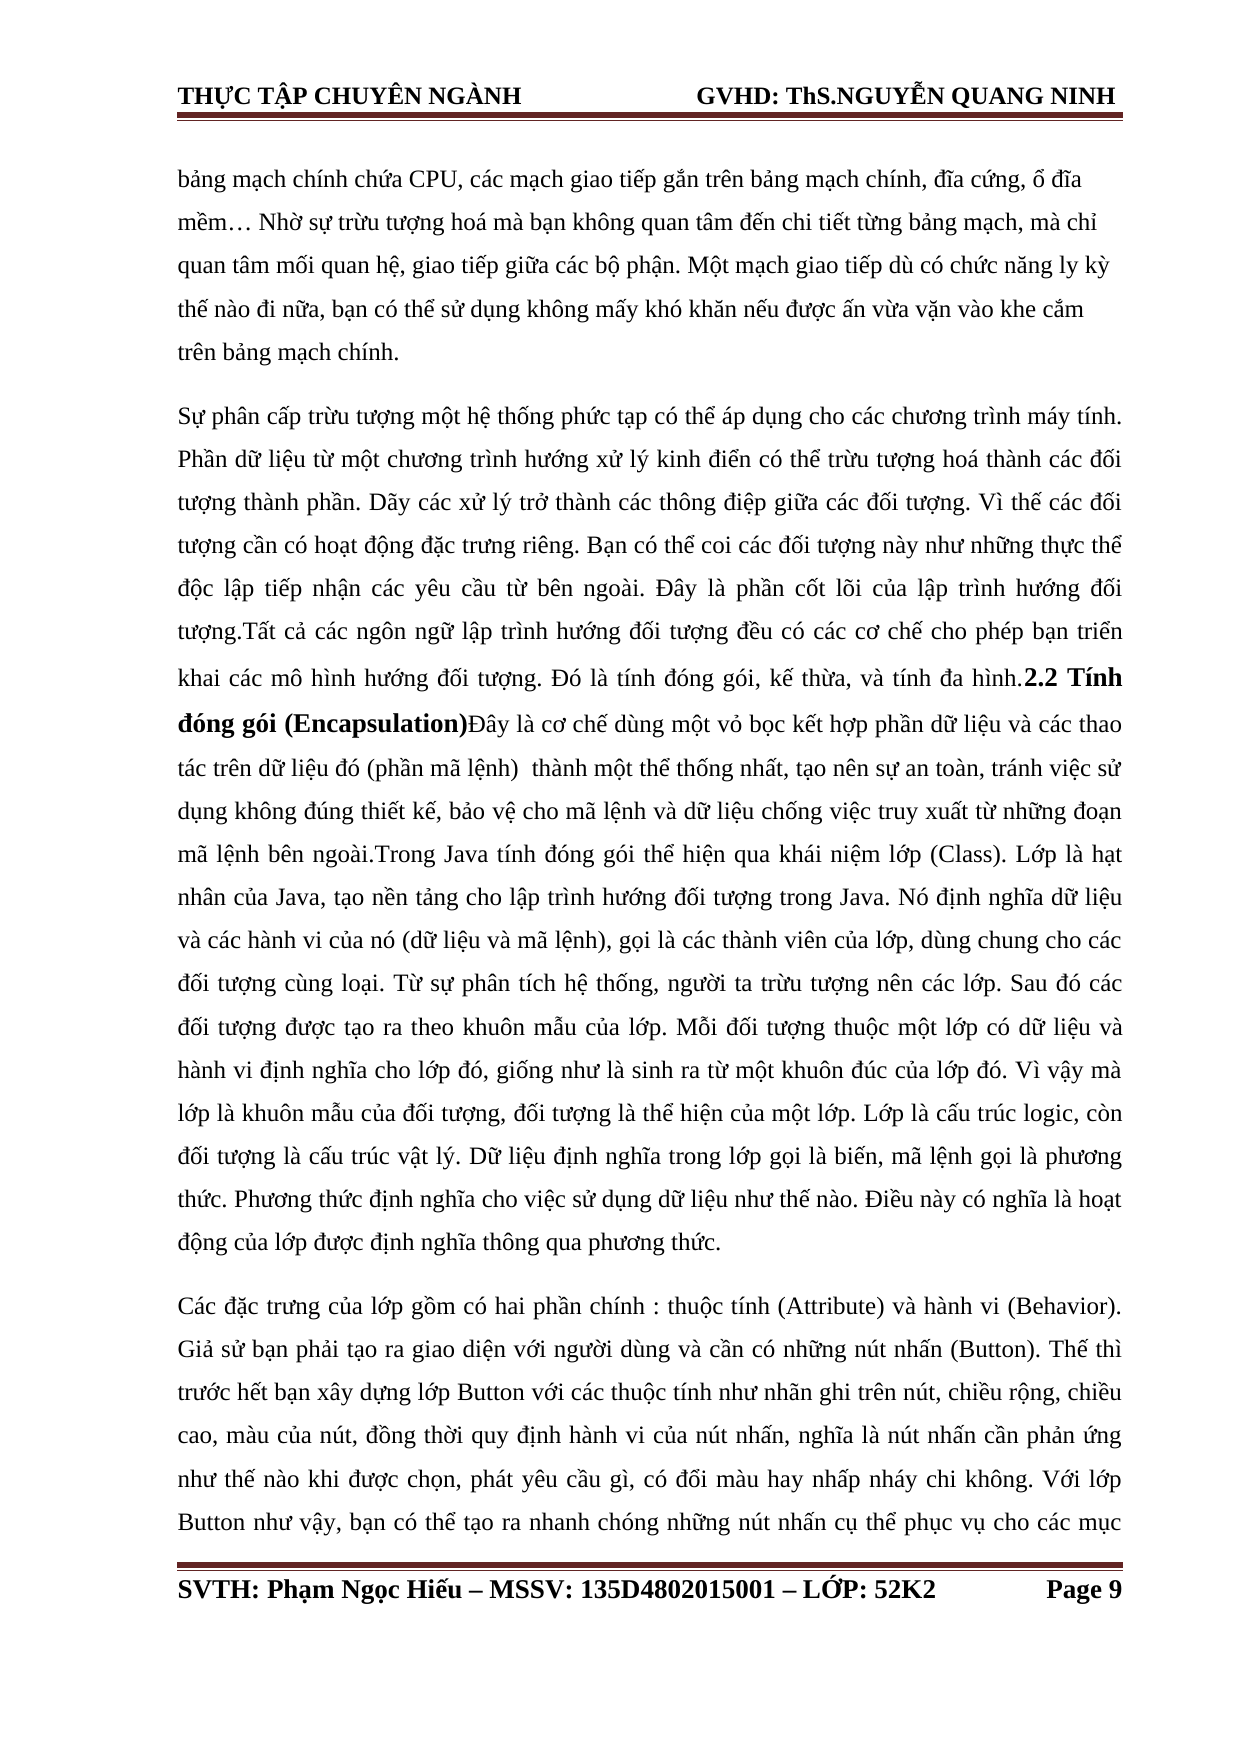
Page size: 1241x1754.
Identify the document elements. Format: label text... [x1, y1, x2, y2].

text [177, 164, 1123, 366]
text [177, 1291, 1123, 1536]
text Sự phân cấp trừu tượng một hệ thống phức tạp có thể áp dụng cho các chương trình máy tính. Phần dữ liệu từ một chương trình hướng xử lý kinh điển có thể trừu tượng hoá thành các đối tượng thành phần. Dãy các xử lý trở thành các thông điệp giữa các đối tượng. Vì thế các đối tượng cần có hoạt động đặc trưng riêng. Bạn có thể coi các đối tượng này như những thực thể độc lập tiếp nhận các yêu cầu từ bên ngoài. Đây là phần cốt lõi của lập trình hướng đối tượng.Tất cả các ngôn ngữ lập trình hướng đối tượng đều có các cơ chế cho phép bạn triển khai các mô hình hướng đối tượng. Đó là tính đóng gói, kế thừa, và tính đa hình.2.2 Tính đóng gói (Encapsulation)Đây là cơ chế dùng một vỏ bọc kết hợp phần dữ liệu và các thao tác trên dữ liệu đó (phần mã lệnh) thành một thể thống nhất, tạo nên sự an toàn, tránh việc sử dụng không đúng thiết kế, bảo vệ cho mã lệnh và dữ liệu chống việc truy xuất từ những đoạn mã lệnh bên ngoài.Trong Java tính đóng gói thể hiện qua khái niệm lớp (Class). Lớp là hạt nhân của Java, tạo nền tảng cho lập trình hướng đối tượng trong Java. Nó định nghĩa dữ liệu và các hành vi của nó (dữ liệu và mã lệnh), gọi là các thành viên của lớp, dùng chung cho các đối tượng cùng loại. Từ sự phân tích hệ thống, người ta trừu tượng nên các lớp. Sau đó các đối tượng được tạo ra theo khuôn mẫu của lớp. Mỗi đối tượng thuộc một lớp có dữ liệu và hành vi định nghĩa cho lớp đó, giống như là sinh ra từ một khuôn đúc của lớp đó. Vì vậy mà lớp là khuôn mẫu của đối tượng, đối tượng là thể hiện của một lớp. Lớp là cấu trúc logic, còn đối tượng là cấu trúc vật lý. Dữ liệu định nghĩa trong lớp gọi là biến, mã lệnh gọi là phương thức. Phương thức định nghĩa cho việc sử dụng dữ liệu như thế nào. Điều này có nghĩa là hoạt động của lớp được định nghĩa thông qua phương thức. [177, 401, 1123, 1256]
